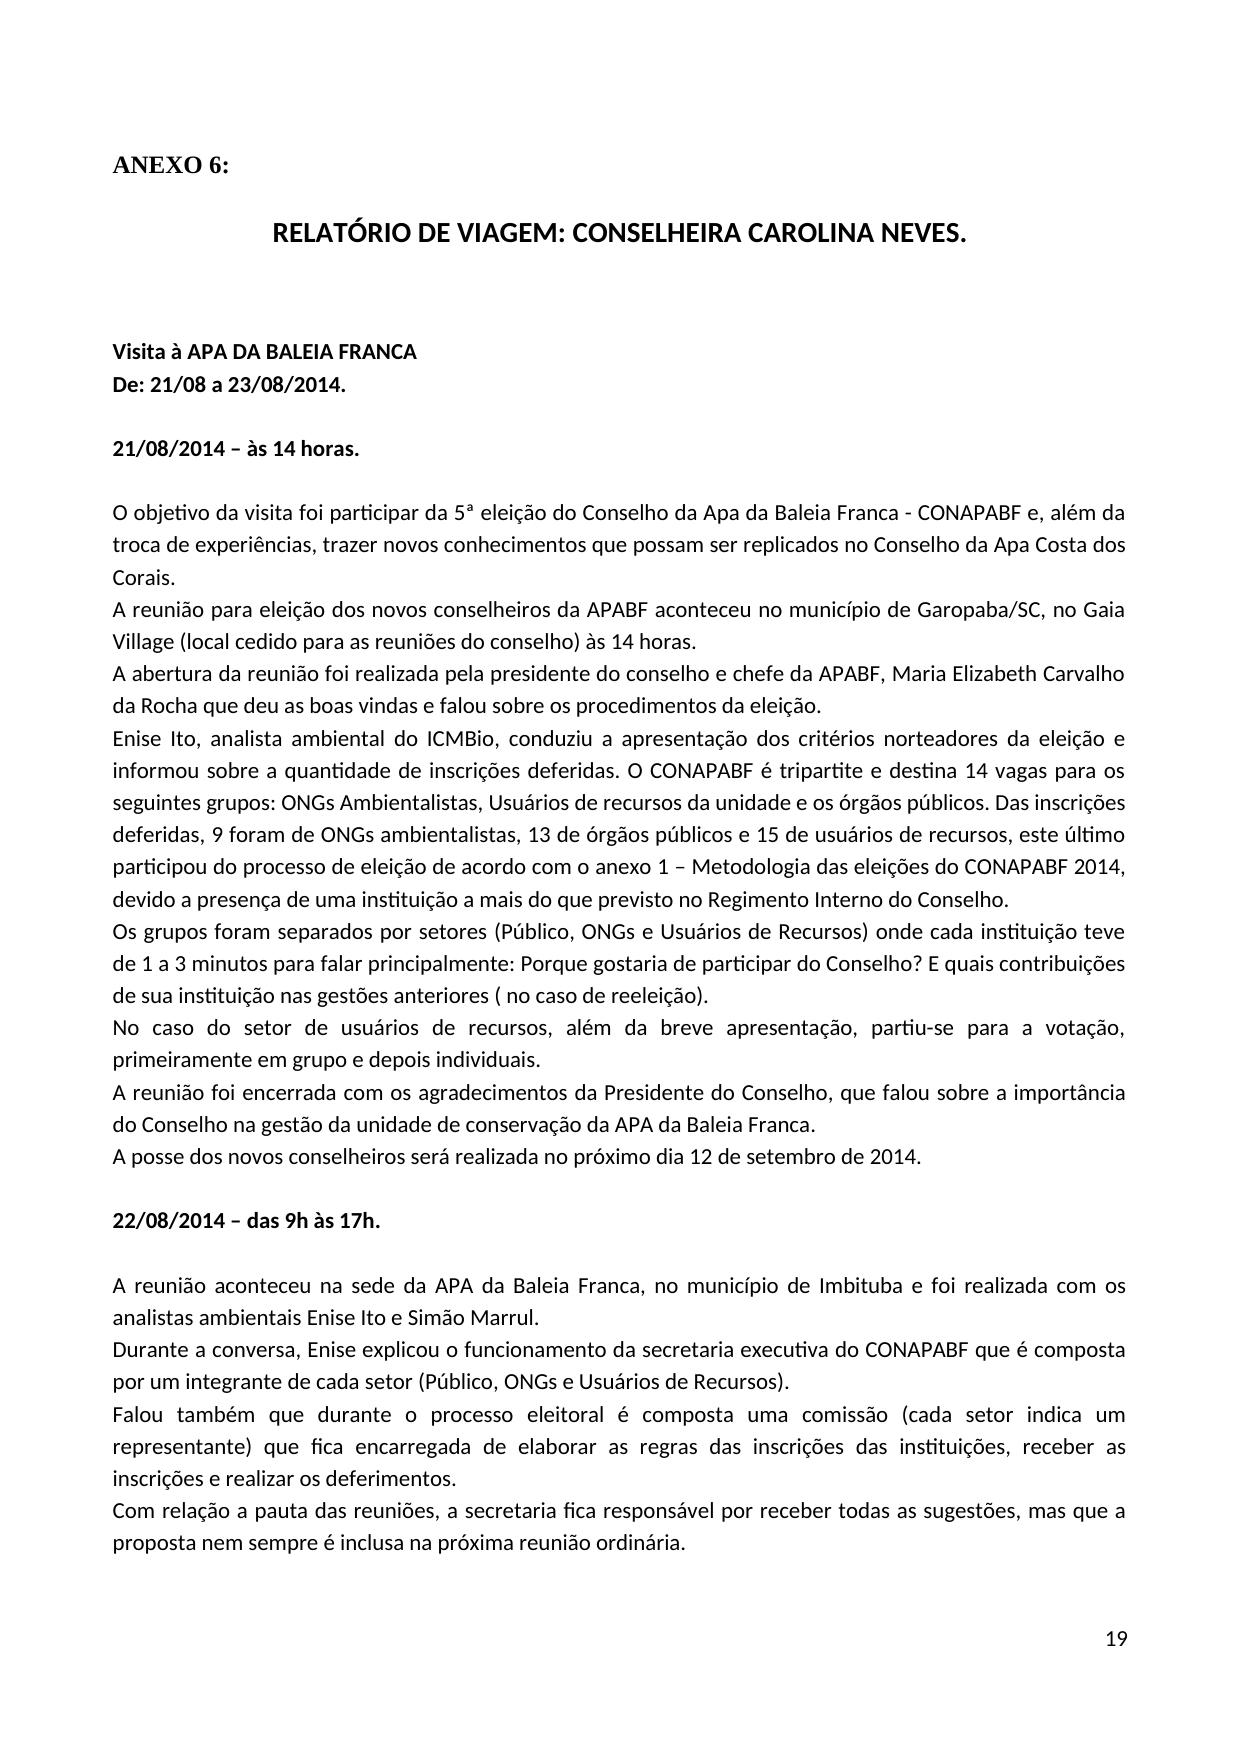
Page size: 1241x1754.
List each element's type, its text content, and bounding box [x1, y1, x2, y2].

text Enise Ito, analista ambiental do ICMBio, conduziu a apresentação dos critérios norteadores da eleição e informou sobre a quantidade de inscrições deferidas. O CONAPABF é tripartite e destina 14 vagas para os seguintes grupos: ONGs Ambientalistas, Usuários de recursos da unidade e os órgãos públicos. Das inscrições deferidas, 9 foram de ONGs ambientalistas, 13 de órgãos públicos e 15 de usuários de recursos, este último participou do processo de eleição de acordo com o anexo 1 – Metodologia das eleições do CONAPABF 2014, devido a presença de uma instituição a mais do que previsto no Regimento Interno do Conselho. [112, 724, 1128, 913]
text ANEXO 6: [112, 150, 1128, 179]
text Falou também que durante o processo eleitoral é composta uma comissão (cada setor indica um representante) que fica encarregada de elaborar as regras das inscrições das instituições, receber as inscrições e realizar os deferimentos. [112, 1400, 1128, 1492]
text 22/08/2014 – das 9h às 17h. [112, 1207, 1128, 1234]
text A reunião aconteceu na sede da APA da Baleia Franca, no município de Imbituba e foi realizada com os analistas ambientais Enise Ito e Simão Marrul. [112, 1271, 1128, 1331]
text Visita à APA DA BALEIA FRANCA [112, 337, 1128, 366]
text RELATÓRIO DE VIAGEM: CONSELHEIRA CAROLINA NEVES. [112, 214, 1128, 249]
text Os grupos foram separados por setores (Público, ONGs e Usuários de Recursos) onde cada instituição teve de 1 a 3 minutos para falar principalmente: Porque gostaria de participar do Conselho? E quais contribuições de sua instituição nas gestões anteriores ( no caso de reeleição). [112, 917, 1128, 1009]
text Com relação a pauta das reuniões, a secretaria fica responsável por receber todas as sugestões, mas que a proposta nem sempre é inclusa na próxima reunião ordinária. [112, 1496, 1128, 1556]
text De: 21/08 a 23/08/2014. [112, 370, 1128, 398]
text O objetivo da visita foi participar da 5ª eleição do Conselho da Apa da Baleia Franca - CONAPABF e, além da troca de experiências, trazer novos conhecimentos que possam ser replicados no Conselho da Apa Costa dos Corais. [112, 498, 1128, 591]
text A posse dos novos conselheiros será realizada no próximo dia 12 de setembro de 2014. [112, 1142, 1128, 1170]
text No caso do setor de usuários de recursos, além da breve apresentação, partiu-se para a votação, primeiramente em grupo e depois individuais. [112, 1013, 1128, 1074]
text A abertura da reunião foi realizada pela presidente do conselho e chefe da APABF, Maria Elizabeth Carvalho da Rocha que deu as boas vindas e falou sobre os procedimentos da eleição. [112, 659, 1128, 719]
text Durante a conversa, Enise explicou o funcionamento da secretaria executiva do CONAPABF que é composta por um integrante de cada setor (Público, ONGs e Usuários de Recursos). [112, 1335, 1128, 1396]
text A reunião foi encerrada com os agradecimentos da Presidente do Conselho, que falou sobre a importância do Conselho na gestão da unidade de conservação da APA da Baleia Franca. [112, 1078, 1128, 1138]
text 21/08/2014 – às 14 horas. [112, 434, 1128, 462]
text A reunião para eleição dos novos conselheiros da APABF aconteceu no município de Garopaba/SC, no Gaia Village (local cedido para as reuniões do conselho) às 14 horas. [112, 595, 1128, 655]
